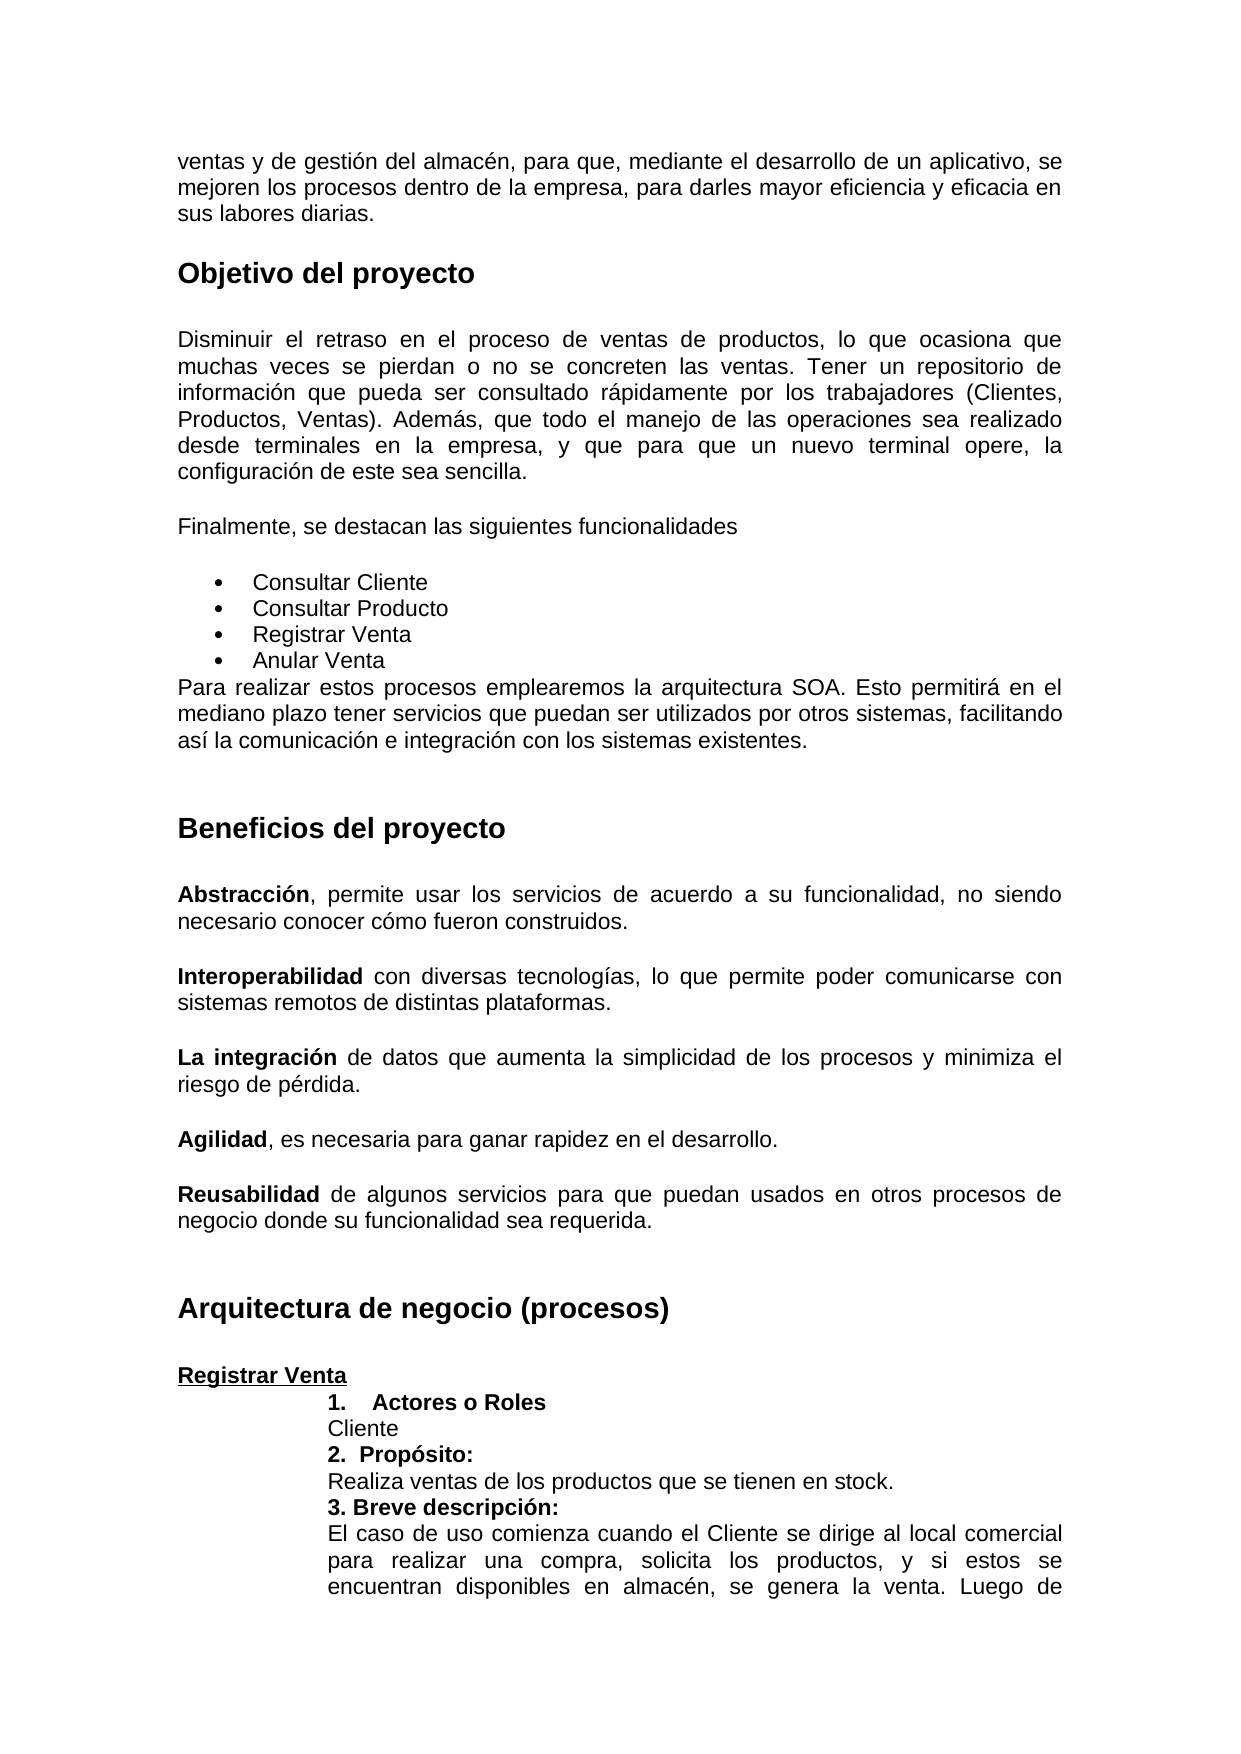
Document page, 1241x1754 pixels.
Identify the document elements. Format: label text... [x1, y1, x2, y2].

text Beneficios del proyecto [177, 811, 1063, 844]
list Consultar Producto [215, 595, 1063, 621]
text Realiza ventas de los productos que se tienen en stock. [327, 1468, 1063, 1494]
text 2. Propósito: [327, 1441, 1063, 1468]
text Interoperabilidad con diversas tecnologías, lo que permite poder comunicarse con sistemas remotos de distintas plataformas. [177, 963, 1063, 1016]
text Reusabilidad de algunos servicios para que puedan usados en otros procesos de negocio donde su funcionalidad sea requerida. [177, 1181, 1063, 1234]
text Registrar Venta [177, 1362, 1063, 1388]
text Finalmente, se destacan las siguientes funcionalidades [177, 513, 1063, 540]
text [177, 148, 1063, 227]
text Agilidad, es necesaria para ganar rapidez en el desarrollo. [177, 1126, 1063, 1152]
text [327, 1520, 1063, 1599]
text Disminuir el retraso en el proceso de ventas de productos, lo que ocasiona que muchas veces se pierdan o no se concreten las ventas. Tener un repositorio de información que pueda ser consultado rápidamente por los trabajadores (Clientes, Productos, Ventas). Además, que todo el manejo de las operaciones sea realizado desde terminales en la empresa, y que para que un nuevo terminal opere, la configuración de este sea sencilla. [177, 326, 1063, 484]
text Arquitectura de negocio (procesos) [177, 1292, 1063, 1325]
list Anular Venta [215, 647, 1063, 674]
text Para realizar estos procesos emplearemos la arquitectura SOA. Esto permitirá en el mediano plazo tener servicios que puedan ser utilizados por otros sistemas, facilitando así la comunicación e integración con los sistemas existentes. [177, 674, 1063, 753]
list Consultar Cliente [215, 568, 1063, 595]
text Cliente [327, 1415, 1063, 1441]
text La integración de datos que aumenta la simplicidad de los procesos y minimiza el riesgo de pérdida. [177, 1044, 1063, 1097]
text 1. Actores o Roles [327, 1388, 1063, 1415]
text Abstracción, permite usar los servicios de acuerdo a su funcionalidad, no siendo necesario conocer cómo fueron construidos. [177, 881, 1063, 934]
list Registrar Venta [215, 621, 1063, 647]
text 3. Breve descripción: [327, 1494, 1063, 1520]
text Objetivo del proyecto [177, 256, 1063, 289]
